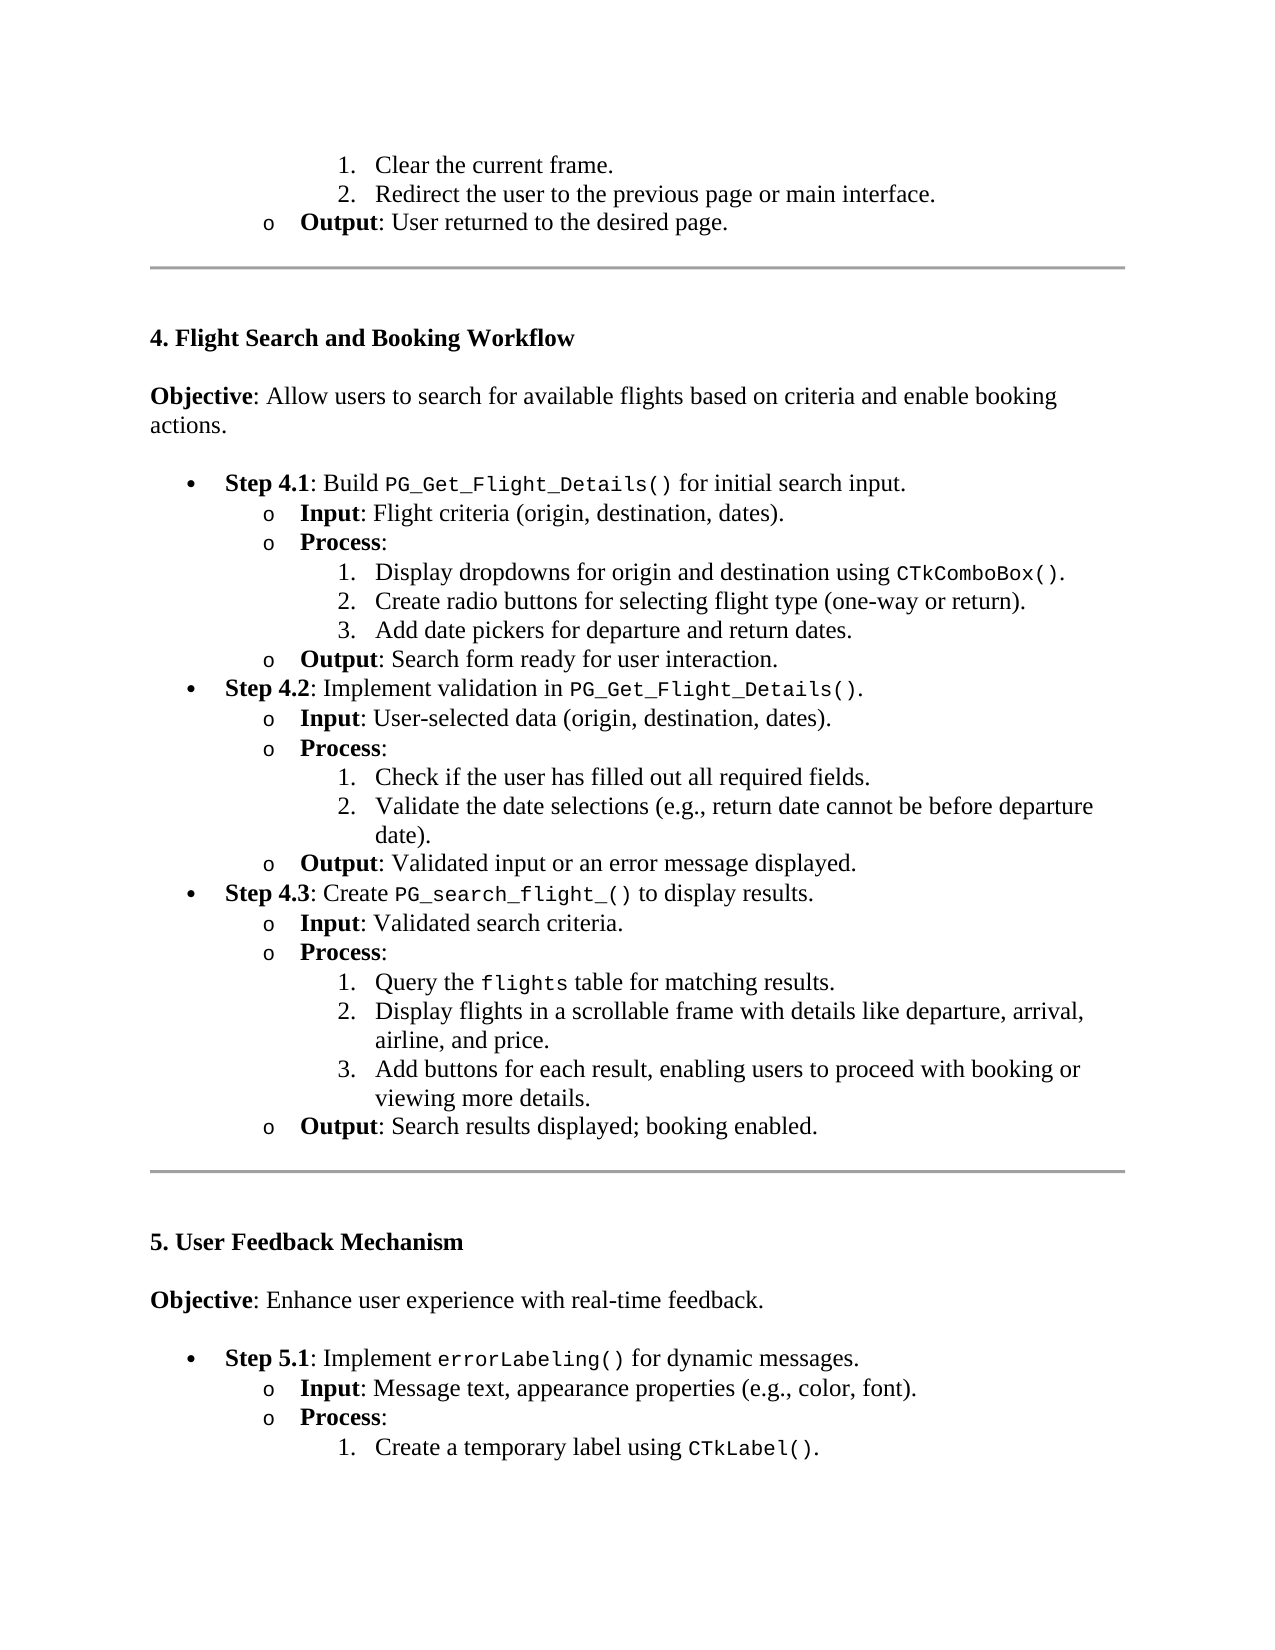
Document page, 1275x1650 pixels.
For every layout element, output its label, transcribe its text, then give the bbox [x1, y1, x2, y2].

list Add date pickers for departure and return dates. [337, 615, 1125, 644]
list Input: Validated search criteria. [262, 908, 1125, 937]
list Output: Validated input or an error message displayed. [262, 848, 1125, 878]
text Objective: Allow users to search for available flights based on criteria and enable booking actions. [150, 381, 1125, 439]
list Input: User-selected data (origin, destination, dates). [262, 703, 1125, 733]
list Output: Search form ready for user interaction. [262, 644, 1125, 673]
text 5. User Feedback Mechanism [150, 1227, 1125, 1256]
list Add buttons for each result, enabling users to proceed with booking or viewing more details. [337, 1054, 1125, 1111]
list Input: Message text, appearance properties (e.g., color, font). [262, 1373, 1125, 1402]
list Step 4.3: Create PG_search_flight_() to display results. [187, 878, 1125, 908]
list Create a temporary label using CTkLabel(). [337, 1432, 1125, 1461]
list Process: [262, 527, 1125, 557]
list Check if the user has filled out all required fields. [337, 762, 1125, 791]
list Output: User returned to the desired page. [262, 207, 1125, 237]
list Process: [262, 1402, 1125, 1432]
text Objective: Enhance user experience with real-time feedback. [150, 1285, 1125, 1314]
text 4. Flight Search and Booking Workflow [150, 323, 1125, 352]
list Display flights in a scrollable frame with details like departure, arrival, airline, and price. [337, 996, 1125, 1054]
list Clear the current frame. [337, 150, 1125, 179]
list Query the flights table for matching results. [337, 967, 1125, 996]
list Display dropdowns for origin and destination using CTkComboBox(). [337, 557, 1125, 586]
list Validate the date selections (e.g., return date cannot be before departure date). [337, 791, 1125, 848]
list Step 4.2: Implement validation in PG_Get_Flight_Details(). [187, 673, 1125, 703]
list Redirect the user to the previous page or main interface. [337, 179, 1125, 207]
list Output: Search results displayed; booking enabled. [262, 1111, 1125, 1141]
list Step 4.1: Build PG_Get_Flight_Details() for initial search input. [187, 468, 1125, 498]
list Process: [262, 937, 1125, 967]
list Process: [262, 733, 1125, 762]
list Input: Flight criteria (origin, destination, dates). [262, 498, 1125, 527]
list Create radio buttons for selecting flight type (one-way or return). [337, 586, 1125, 615]
list Step 5.1: Implement errorLabeling() for dynamic messages. [187, 1343, 1125, 1373]
